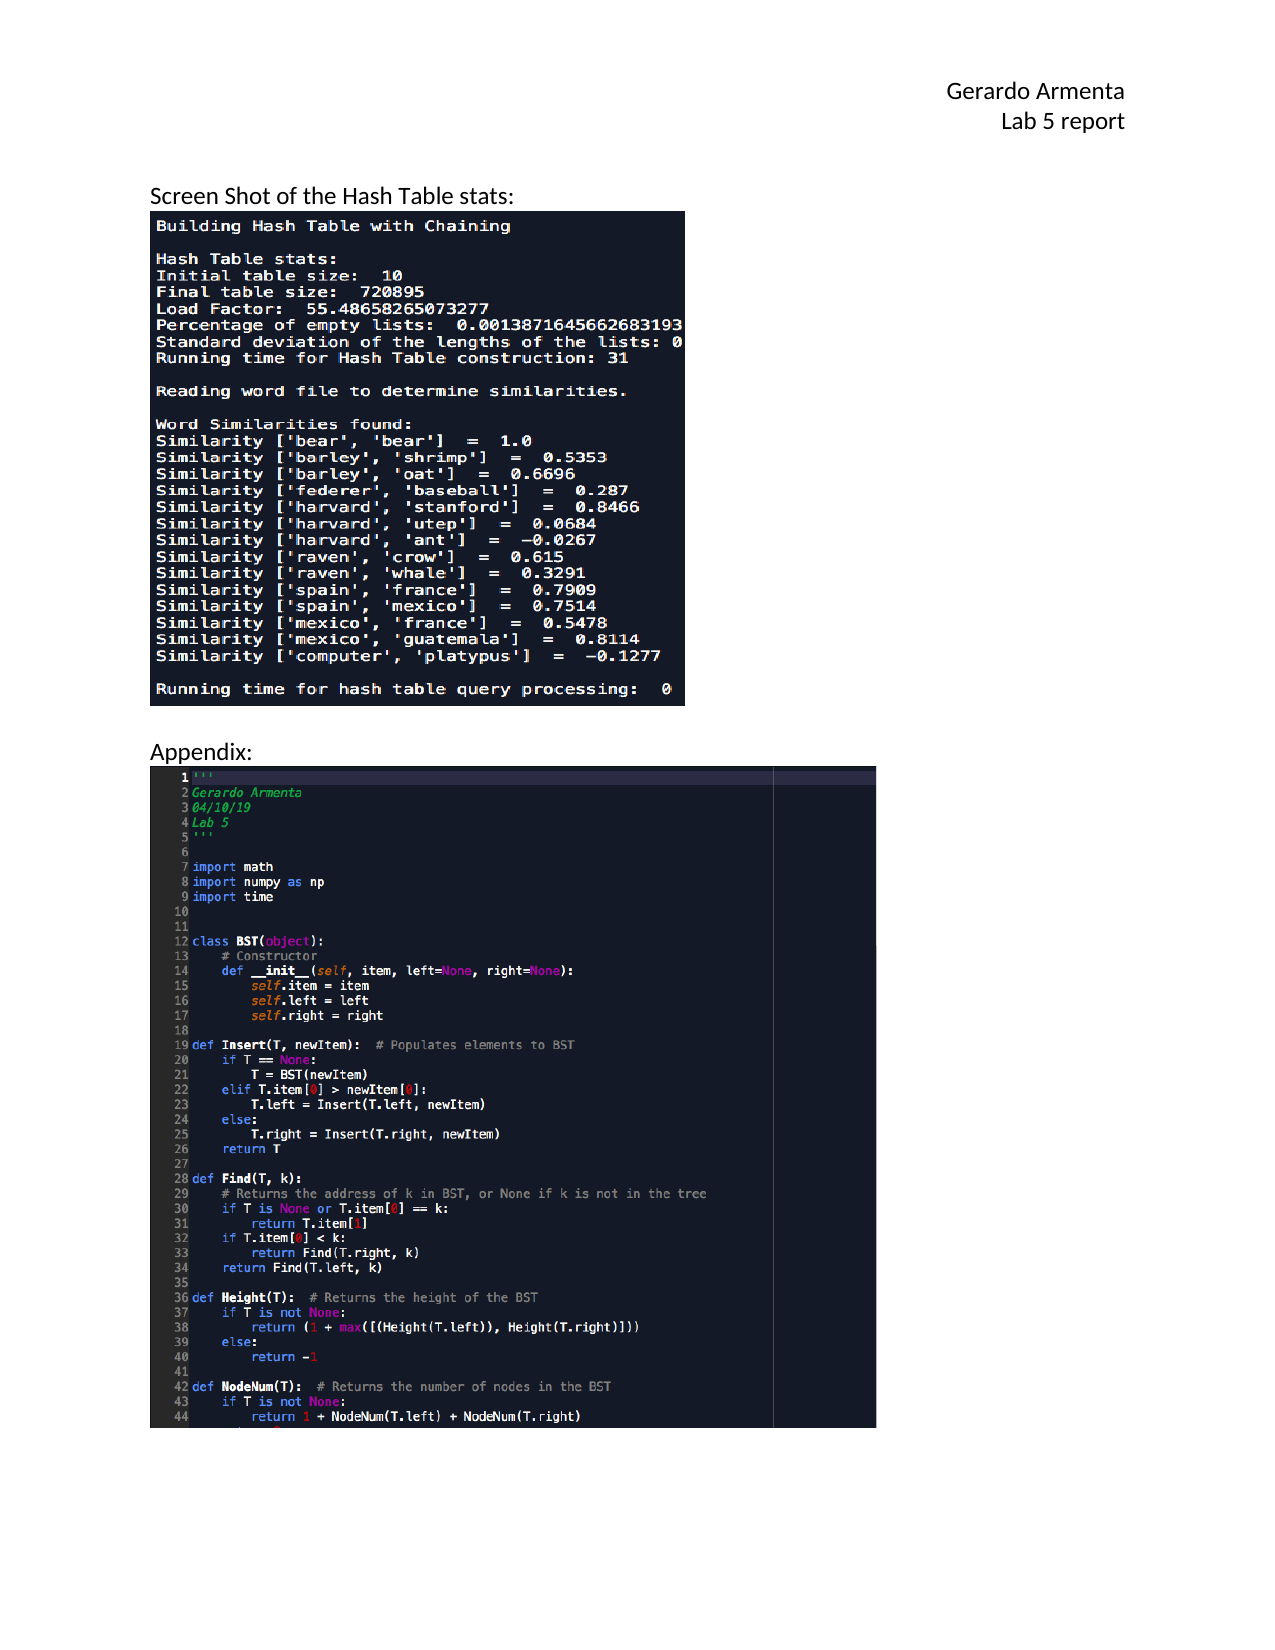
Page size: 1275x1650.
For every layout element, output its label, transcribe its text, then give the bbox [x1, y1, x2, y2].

text Screen Shot of the Hash Table stats: [150, 181, 1125, 211]
picture [150, 211, 685, 706]
text Appendix: [150, 736, 1125, 766]
picture [150, 766, 877, 1428]
